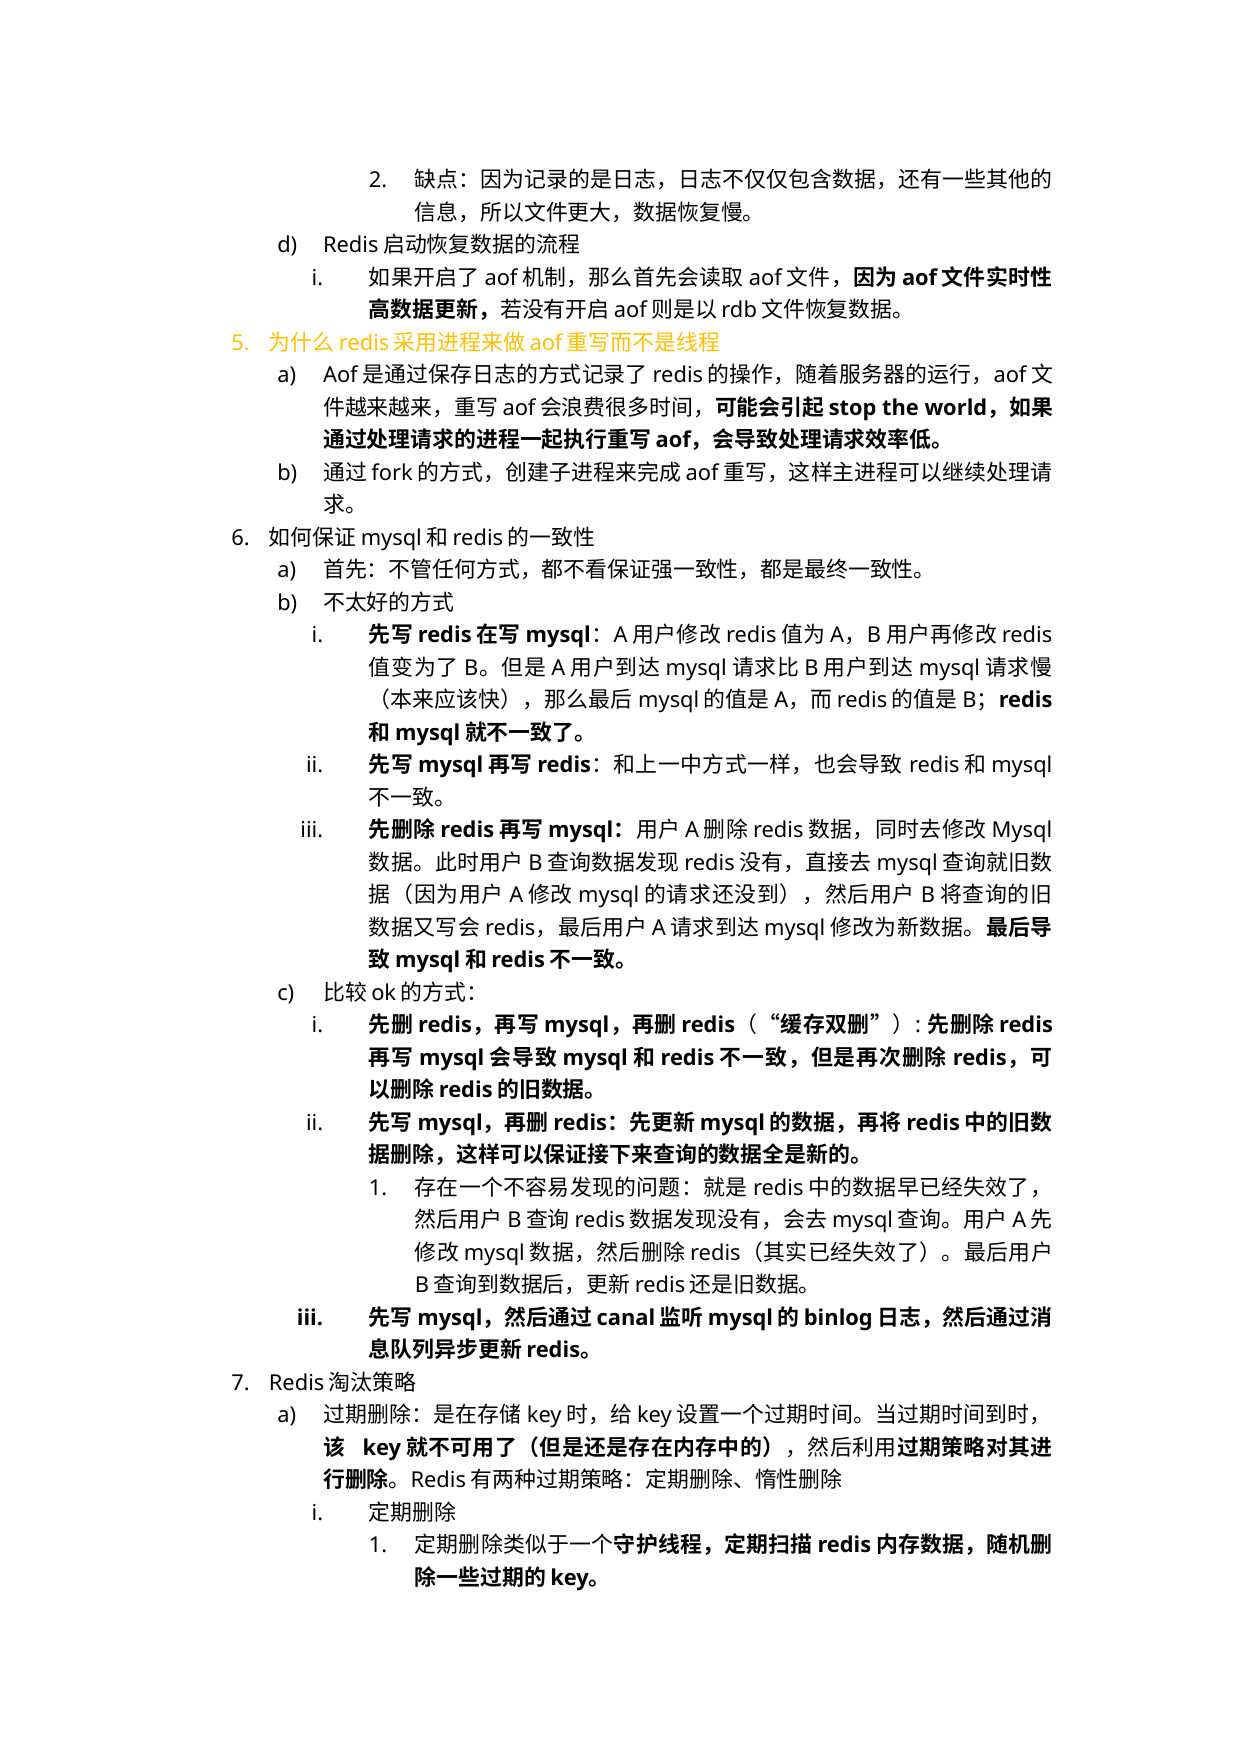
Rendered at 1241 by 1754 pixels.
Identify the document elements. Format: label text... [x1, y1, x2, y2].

list 先写redis在写mysql：A用户修改redis值为A，B用户再修改redis值变为了B。但是A用户到达mysql请求比B用户到达mysql请求慢（本来应该快），那么最后mysql的值是A，而redis的值是B；redis和mysql就不一致了。 [323, 617, 1053, 747]
list Redis启动恢复数据的流程 [277, 227, 1053, 259]
list 先写mysql再写redis：和上一中方式一样，也会导致redis和mysql不一致。 [323, 747, 1053, 812]
list 通过fork的方式，创建子进程来完成aof重写，这样主进程可以继续处理请求。 [277, 454, 1053, 519]
list 存在一个不容易发现的问题：就是redis中的数据早已经失效了，然后用户B查询redis数据发现没有，会去mysql查询。用户A先修改mysql数据，然后删除redis（其实已经失效了）。最后用户B查询到数据后，更新redis还是旧数据。 [369, 1169, 1053, 1299]
list 为什么redis采用进程来做aof重写而不是线程 [231, 324, 1053, 357]
list 缺点：因为记录的是日志，日志不仅仅包含数据，还有一些其他的信息，所以文件更大，数据恢复慢。 [369, 162, 1053, 227]
list 比较ok的方式： [277, 974, 1053, 1007]
list 如何保证mysql和redis的一致性 [231, 519, 1053, 552]
list 如果开启了aof机制，那么首先会读取aof文件，因为aof文件实时性高数据更新，若没有开启aof则是以rdb文件恢复数据。 [323, 259, 1053, 324]
list 定期删除类似于一个守护线程，定期扫描redis内存数据，随机删除一些过期的key。 [369, 1527, 1053, 1592]
list 先删redis，再写mysql，再删redis（“缓存双删”）: 先删除redis再写mysql会导致mysql和redis不一致，但是再次删除redis，可以删除redis的旧数据。 [323, 1007, 1053, 1104]
list Aof是通过保存日志的方式记录了redis的操作，随着服务器的运行，aof文件越来越来，重写aof会浪费很多时间，可能会引起stop the world，如果通过处理请求的进程一起执行重写aof，会导致处理请求效率低。 [277, 357, 1053, 454]
list 定期删除 [323, 1494, 1053, 1527]
list 先删除redis再写mysql：用户A删除redis数据，同时去修改Mysql数据。此时用户B查询数据发现redis没有，直接去mysql查询就旧数据（因为用户A修改mysql的请求还没到），然后用户B将查询的旧数据又写会redis，最后用户A请求到达mysql修改为新数据。最后导致mysql和redis不一致。 [323, 812, 1053, 974]
list Redis淘汰策略 [231, 1364, 1053, 1397]
list 首先：不管任何方式，都不看保证强一致性，都是最终一致性。 [277, 552, 1053, 584]
list 过期删除：是在存储key时，给key设置一个过期时间。当过期时间到时，该 key就不可用了（但是还是存在内存中的），然后利用过期策略对其进行删除。Redis有两种过期策略：定期删除、惰性删除 [277, 1397, 1053, 1494]
list 先写mysql，再删redis：先更新mysql的数据，再将redis中的旧数据删除，这样可以保证接下来查询的数据全是新的。 [323, 1104, 1053, 1169]
list 先写mysql，然后通过canal监听mysql的binlog日志，然后通过消息队列异步更新redis。 [323, 1299, 1053, 1364]
list 不太好的方式 [277, 584, 1053, 617]
